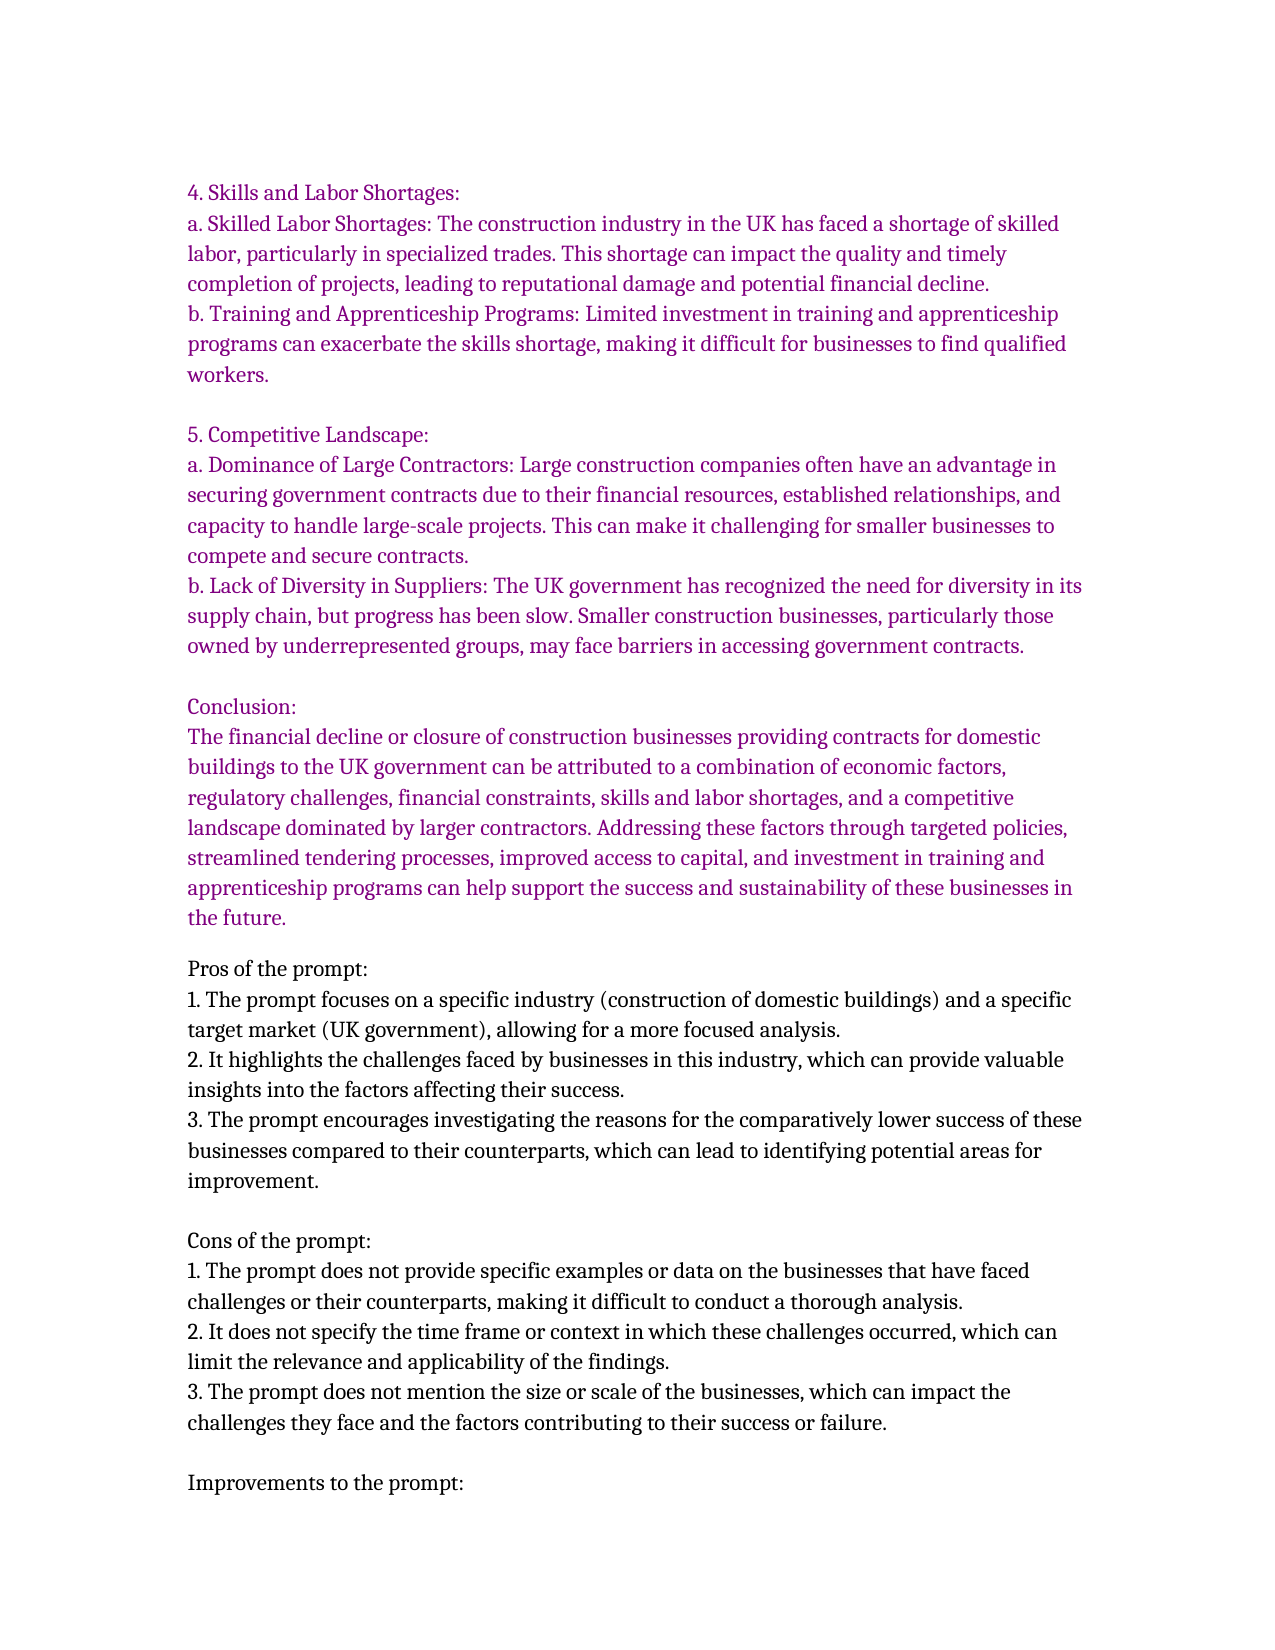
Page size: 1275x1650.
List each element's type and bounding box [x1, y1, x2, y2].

text [187, 150, 1087, 932]
text [187, 956, 1087, 1496]
